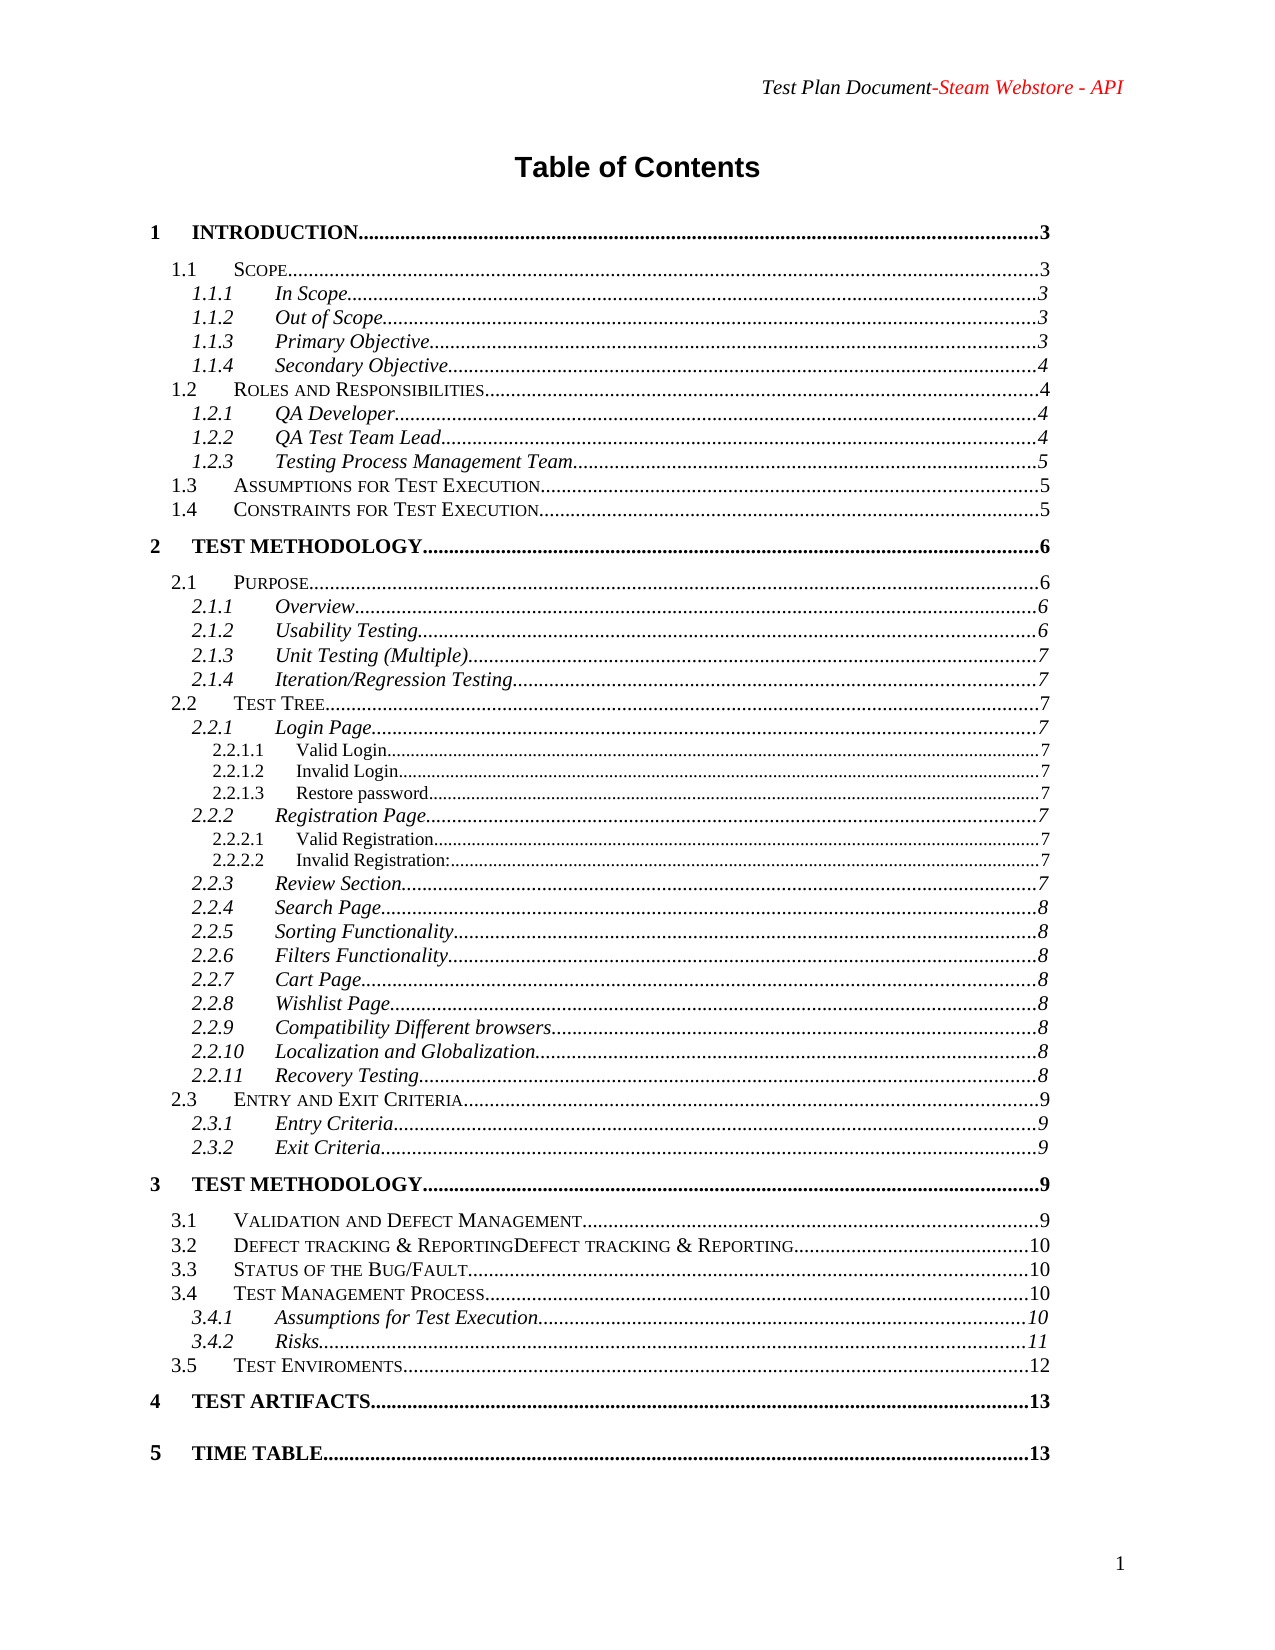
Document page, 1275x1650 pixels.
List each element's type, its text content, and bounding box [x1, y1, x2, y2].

text 3.4.2 Risks 11 [192, 1329, 1125, 1353]
text 2.2.7 Cart Page 8 [192, 967, 1125, 991]
text 1.2.3 Testing Process Management Team 5 [192, 449, 1125, 473]
text 2.3.2 Exit Criteria 9 [192, 1135, 1125, 1159]
text 2.1 Purpose 6 [171, 570, 1125, 594]
text 2.2.1.3 Restore password 7 [212, 782, 1125, 803]
text 3.1 Validation and Defect Management 9 [171, 1208, 1125, 1232]
text 2.2.2.1 Valid Registration 7 [212, 827, 1125, 849]
text 2.2.2.2 Invalid Registration: 7 [212, 849, 1125, 871]
text 2.2.9 Compatibility Different browsers 8 [192, 1015, 1125, 1039]
text 2.2.6 Filters Functionality 8 [192, 943, 1125, 967]
text 2.2.4 Search Page 8 [192, 895, 1125, 919]
text 3.5 Test Enviroments 12 [171, 1353, 1125, 1377]
text 1.1.1 In Scope 3 [192, 281, 1125, 305]
text 1.2.2 QA Test Team Lead 4 [192, 425, 1125, 449]
text Table of Contents [150, 150, 1125, 183]
text 2.2.1.1 Valid Login 7 [212, 739, 1125, 760]
text 1.1.3 Primary Objective 3 [192, 329, 1125, 353]
text 2.3 Entry and Exit Criteria 9 [171, 1087, 1125, 1111]
text 2.2.3 Review Section 7 [192, 871, 1125, 895]
text 1.1.4 Secondary Objective 4 [192, 353, 1125, 377]
text 2.2.2 Registration Page 7 [192, 803, 1125, 827]
text 1.2 Roles and Responsibilities 4 [171, 377, 1125, 401]
text 3.4 Test Management Process 10 [171, 1281, 1125, 1305]
text 2.1.3 Unit Testing (Multiple) 7 [192, 642, 1125, 667]
text 3.2 Defect tracking & ReportingDefect tracking & Reporting 10 [171, 1232, 1125, 1257]
text 1.3 Assumptions for Test Execution 5 [171, 473, 1125, 497]
text 1.1.2 Out of Scope 3 [192, 305, 1125, 329]
text 2.2.1 Login Page 7 [192, 715, 1125, 739]
text 2.1.1 Overview 6 [192, 594, 1125, 618]
text 1 Introduction 3 [150, 220, 1125, 244]
text 5 Time Table 13 [150, 1438, 1125, 1467]
text 2.2.5 Sorting Functionality 8 [192, 919, 1125, 943]
text 1.1 Scope 3 [171, 257, 1125, 281]
text 2.2.11 Recovery Testing 8 [192, 1063, 1125, 1087]
text 2.1.2 Usability Testing 6 [192, 618, 1125, 642]
text 2.1.4 Iteration/Regression Testing 7 [192, 667, 1125, 691]
text 2.2 Test Tree 7 [171, 691, 1125, 715]
text 1.2.1 QA Developer 4 [192, 401, 1125, 425]
text 2.2.1.2 Invalid Login 7 [212, 760, 1125, 782]
text 2.2.8 Wishlist Page 8 [192, 991, 1125, 1015]
text 4 Test Artifacts 13 [150, 1389, 1125, 1413]
text 2 Test Methodology 6 [150, 534, 1125, 558]
text 1.4 Constraints for Test Execution 5 [171, 497, 1125, 521]
text 3.3 Status of the Bug/Fault 10 [171, 1257, 1125, 1281]
text 2.2.10 Localization and Globalization 8 [192, 1039, 1125, 1063]
text 3.4.1 Assumptions for Test Execution 10 [192, 1305, 1125, 1329]
text 3 Test Methodology 9 [150, 1172, 1125, 1196]
text 2.3.1 Entry Criteria 9 [192, 1111, 1125, 1135]
